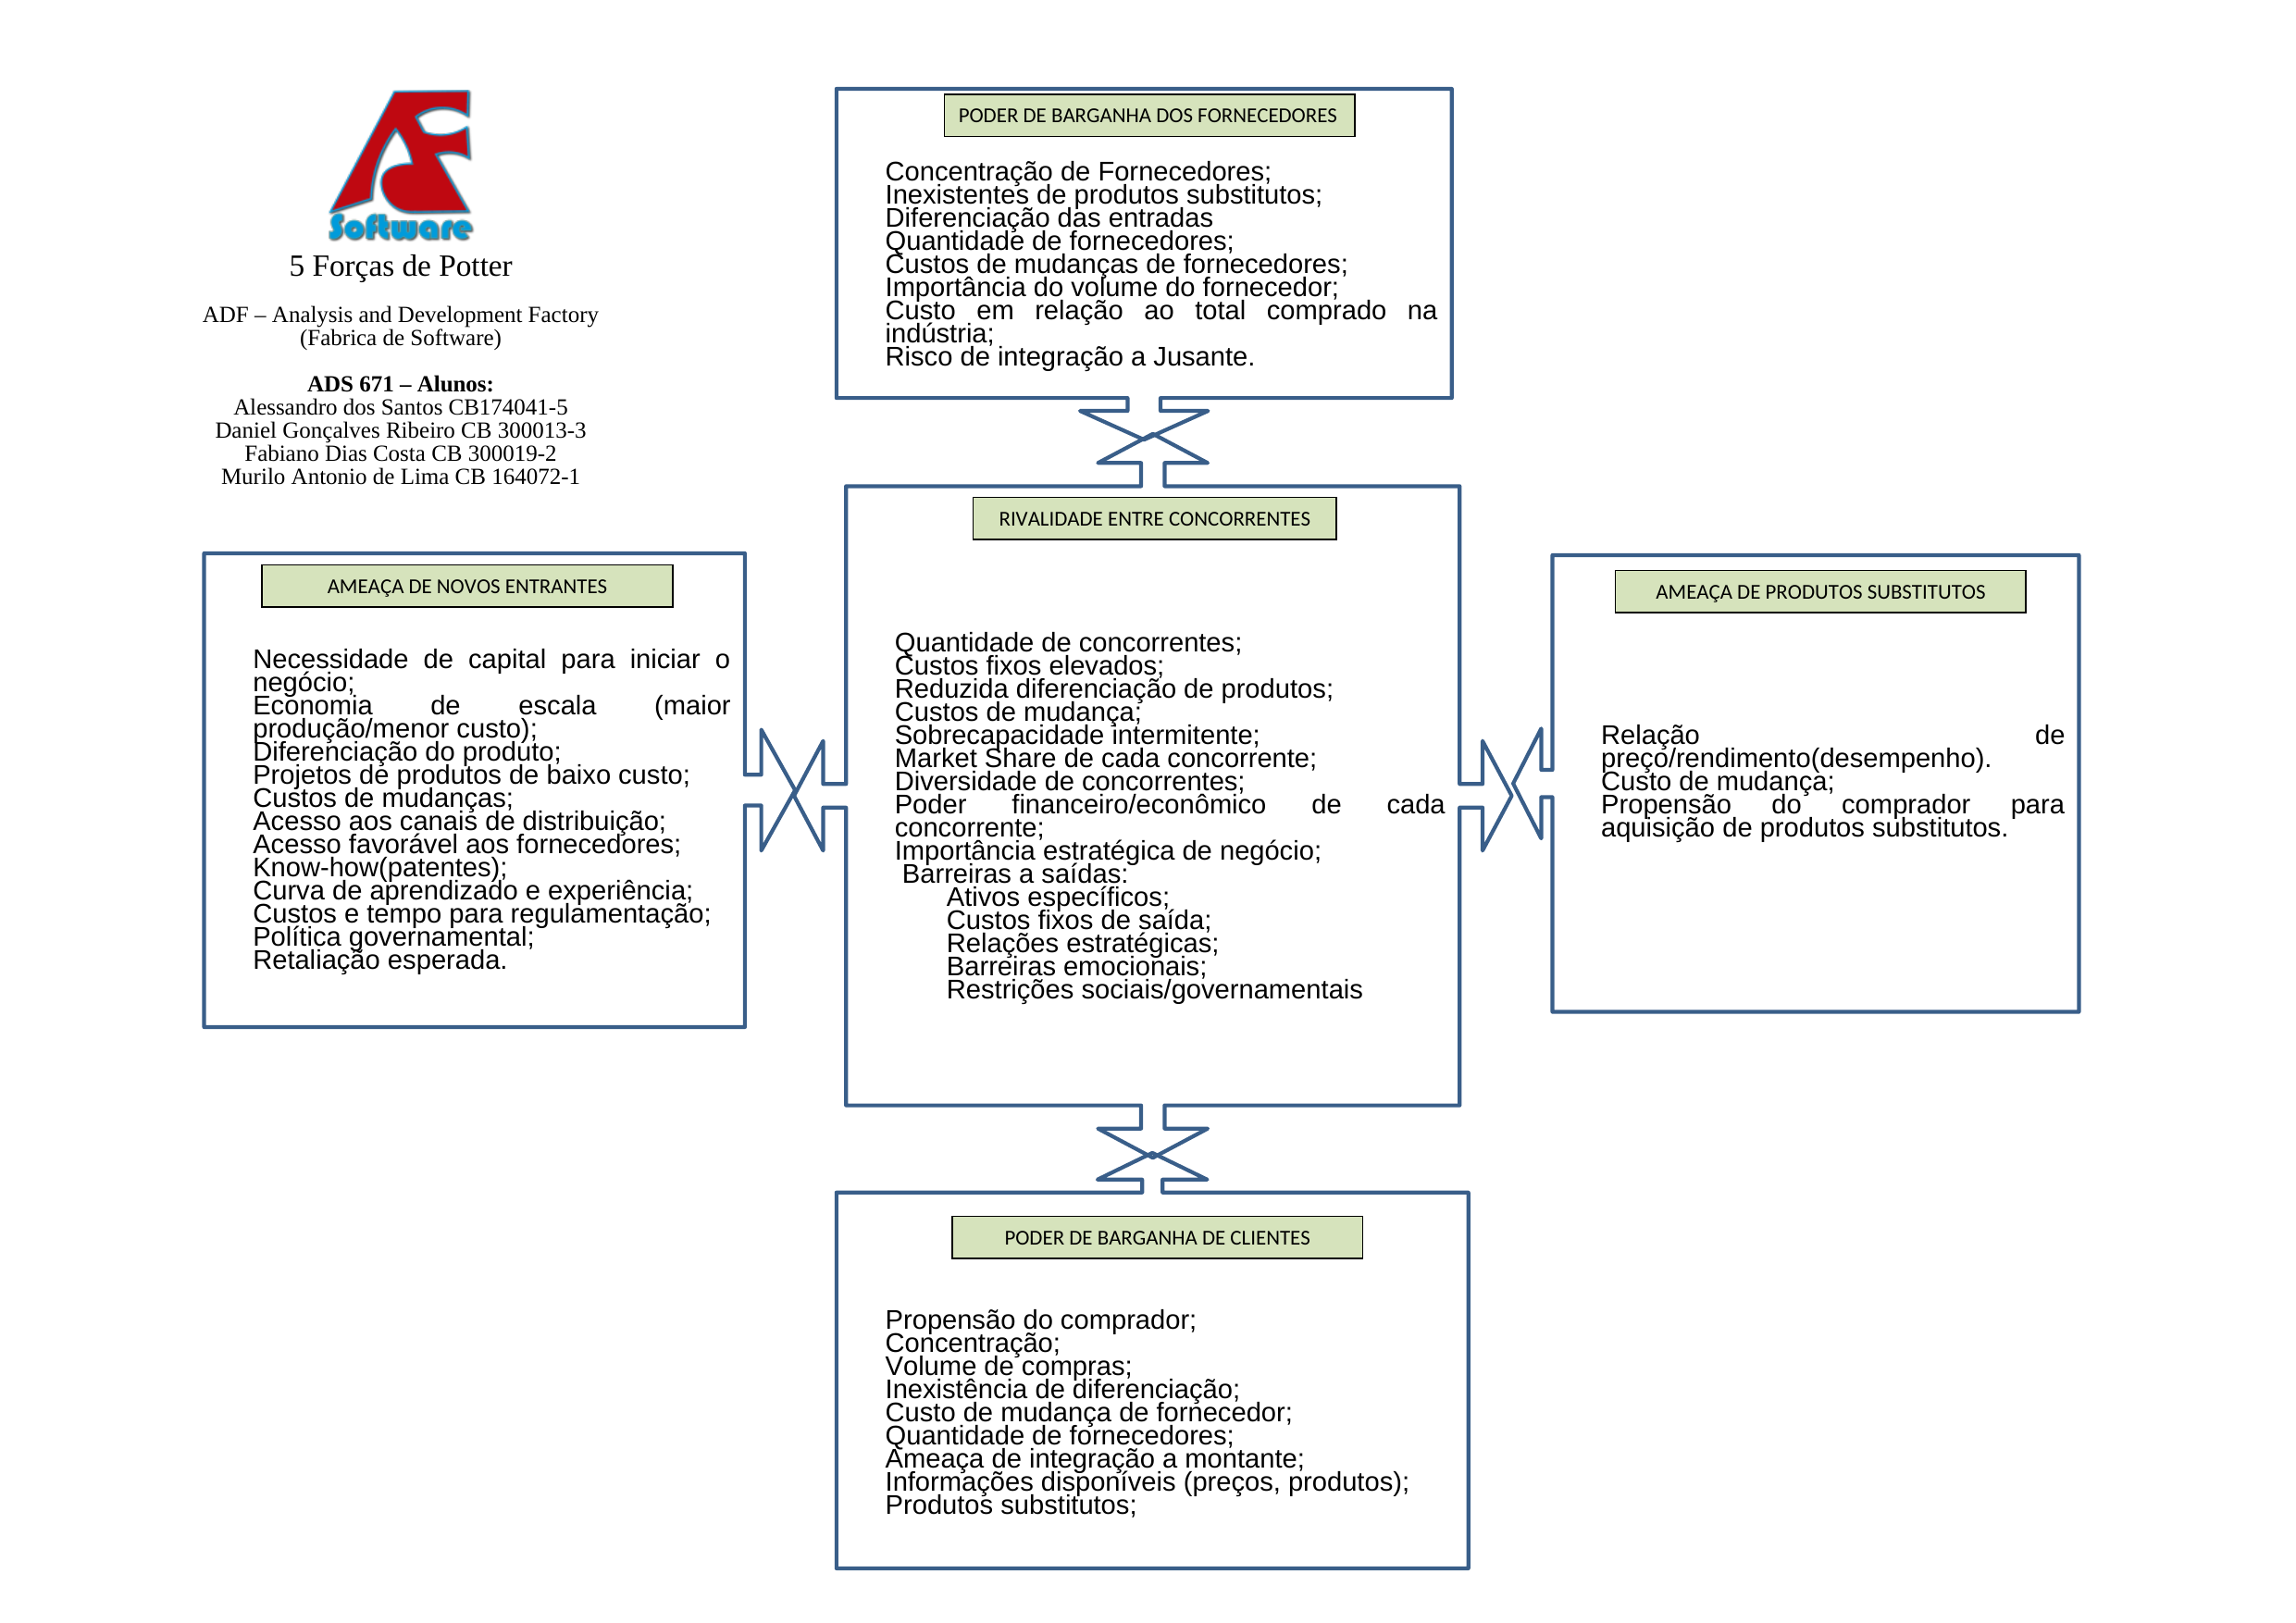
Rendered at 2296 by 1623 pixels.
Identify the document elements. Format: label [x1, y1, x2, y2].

picture [327, 89, 477, 252]
